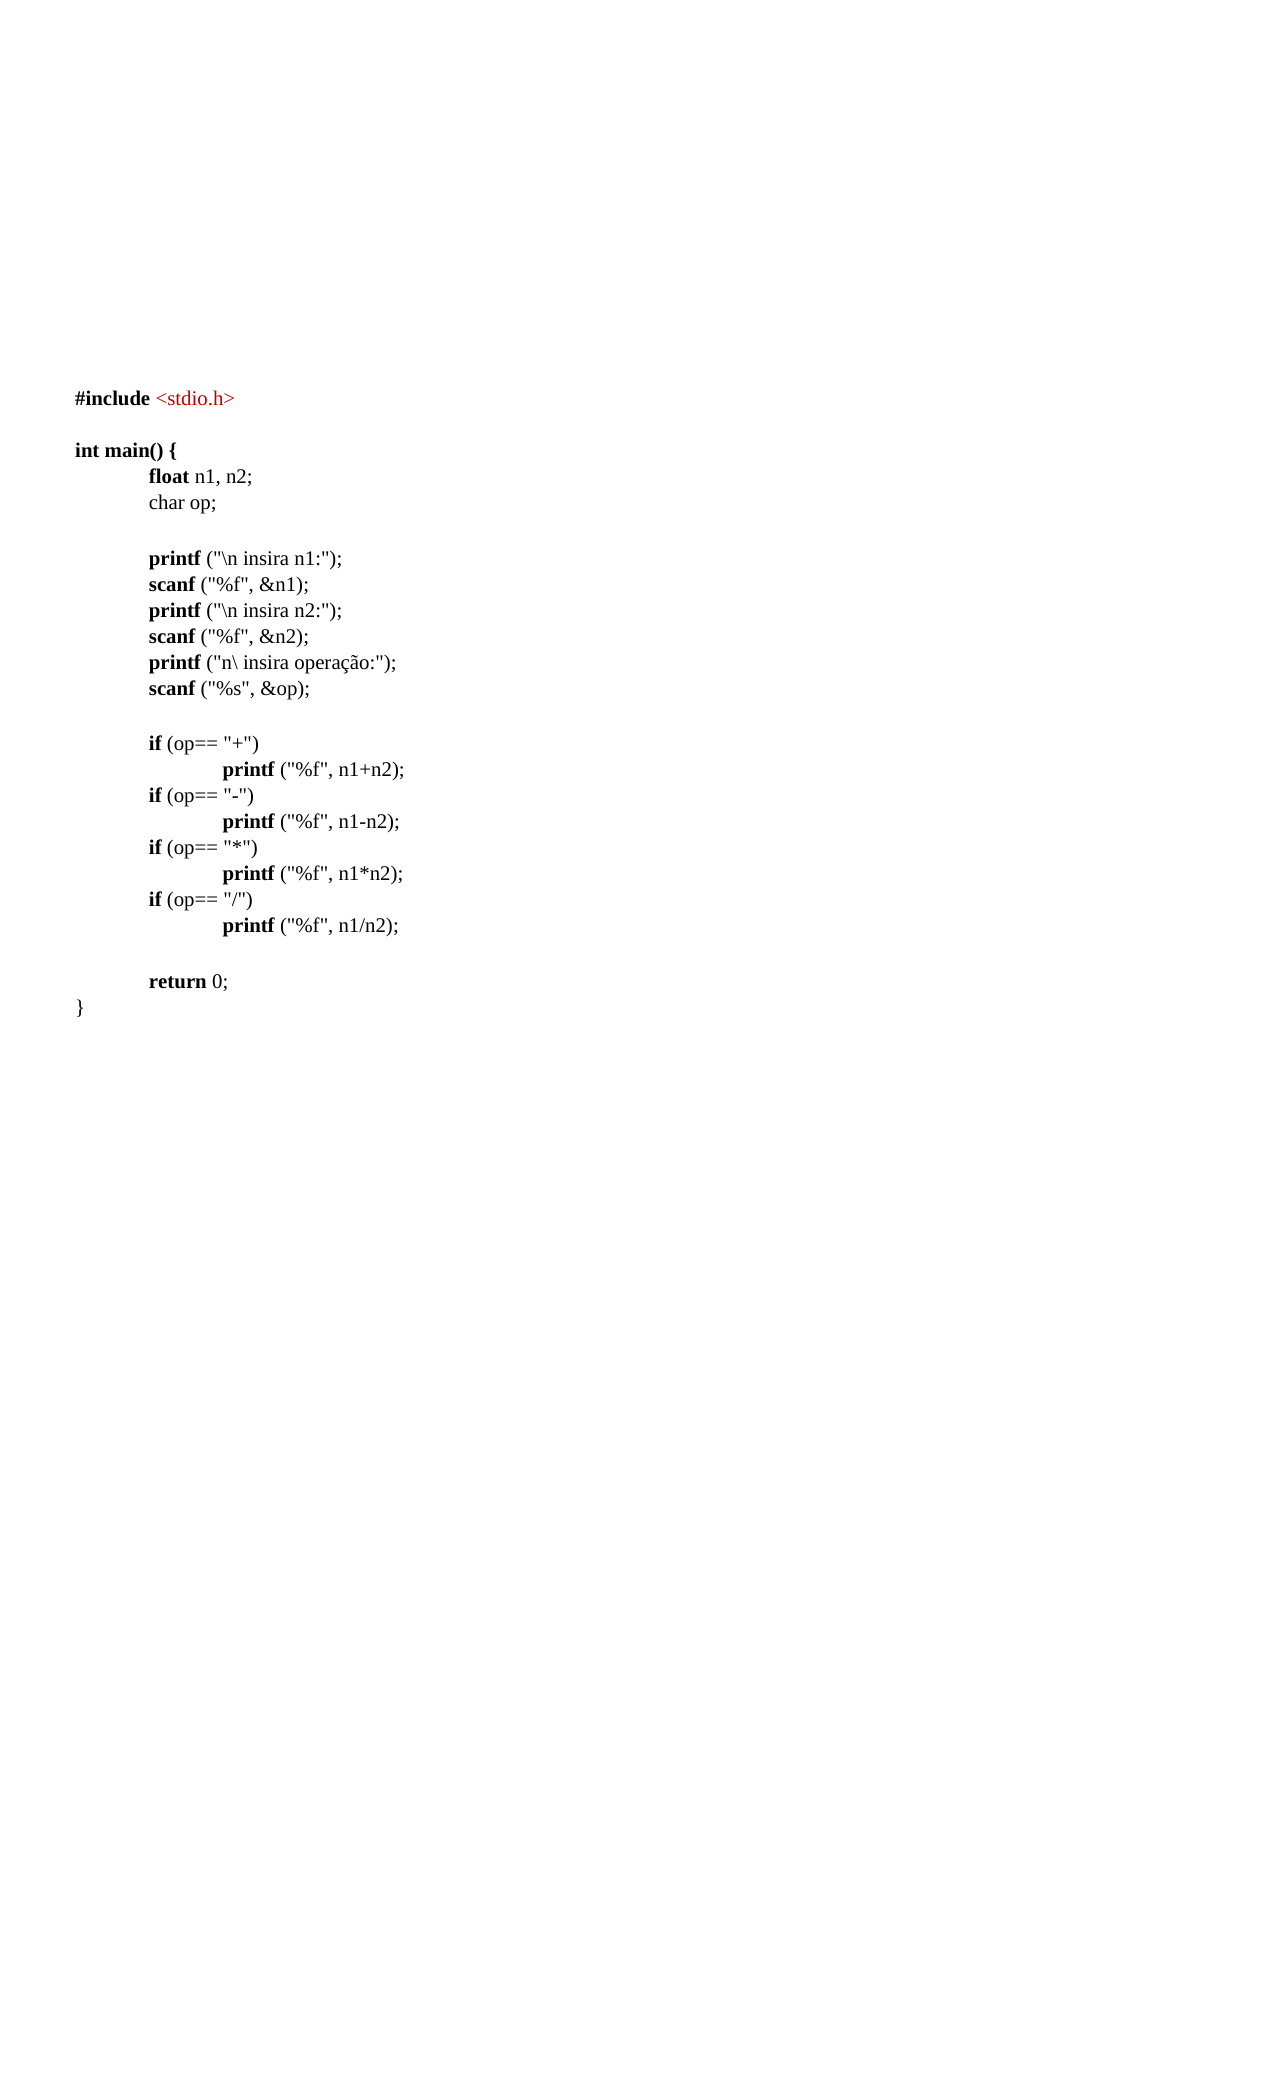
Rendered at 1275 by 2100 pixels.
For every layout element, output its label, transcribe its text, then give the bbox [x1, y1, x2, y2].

text scanf ("%f", &n1); [75, 572, 1200, 596]
text printf ("%f", n1+n2); [75, 757, 1200, 781]
text float n1, n2; [75, 464, 1200, 488]
text printf ("\n insira n2:"); [75, 598, 1200, 622]
text if (op== "-") [75, 783, 1200, 807]
text if (op== "*") [75, 835, 1200, 859]
text scanf ("%f", &n2); [75, 624, 1200, 648]
text if (op== "/") [75, 887, 1200, 911]
text #include <stdio.h> [75, 386, 1200, 410]
text int main() { [75, 438, 1200, 462]
text printf ("%f", n1-n2); [75, 809, 1200, 833]
text if (op== "+") [75, 731, 1200, 755]
text printf ("\n insira n1:"); [75, 546, 1200, 570]
text char op; [75, 490, 1200, 514]
text printf ("%f", n1*n2); [75, 861, 1200, 885]
text printf ("%f", n1/n2); [75, 913, 1200, 937]
text printf ("n\ insira operação:"); [75, 649, 1200, 674]
text } [75, 995, 1200, 1019]
text scanf ("%s", &op); [75, 676, 1200, 699]
text return 0; [75, 969, 1200, 993]
